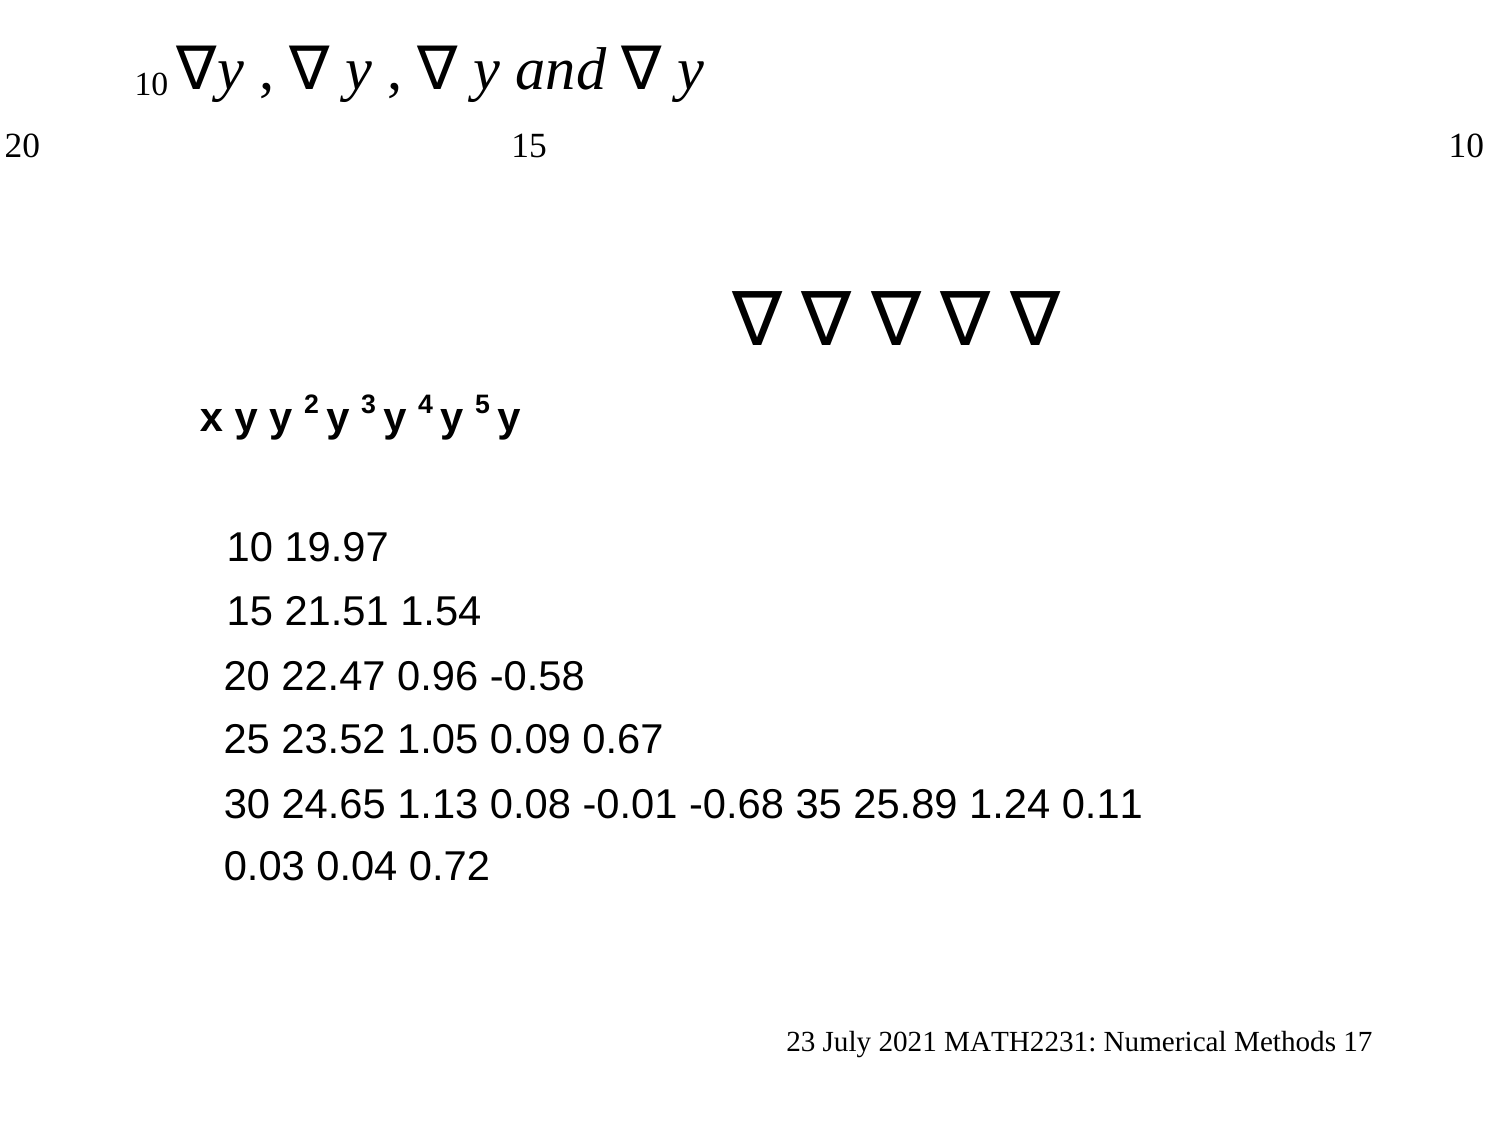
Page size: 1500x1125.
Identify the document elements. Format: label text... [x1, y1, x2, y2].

text 15 21.51 1.54 [226, 587, 1488, 634]
text 10 ∇y , ∇ y , ∇ y and ∇ y [134, 0, 1488, 124]
text 25 23.52 1.05 0.09 0.67 [223, 715, 1488, 763]
text x y y 2 y 3 y 4 y 5 y [199, 388, 1488, 441]
text 10 [993, 124, 1484, 165]
text 23 July 2021 MATH2231: Numerical Methods 17 [4, 1024, 1372, 1057]
text 20 22.47 0.96 -0.58 [223, 651, 1488, 699]
text 20 [4, 124, 499, 165]
text 10 19.97 [226, 522, 1488, 570]
text 15 [511, 124, 993, 165]
text ∇ ∇ ∇ ∇ ∇ [4, 235, 1061, 388]
text 30 24.65 1.13 0.08 -0.01 -0.68 35 25.89 1.24 0.11 0.03 0.04 0.72 [223, 779, 1148, 889]
